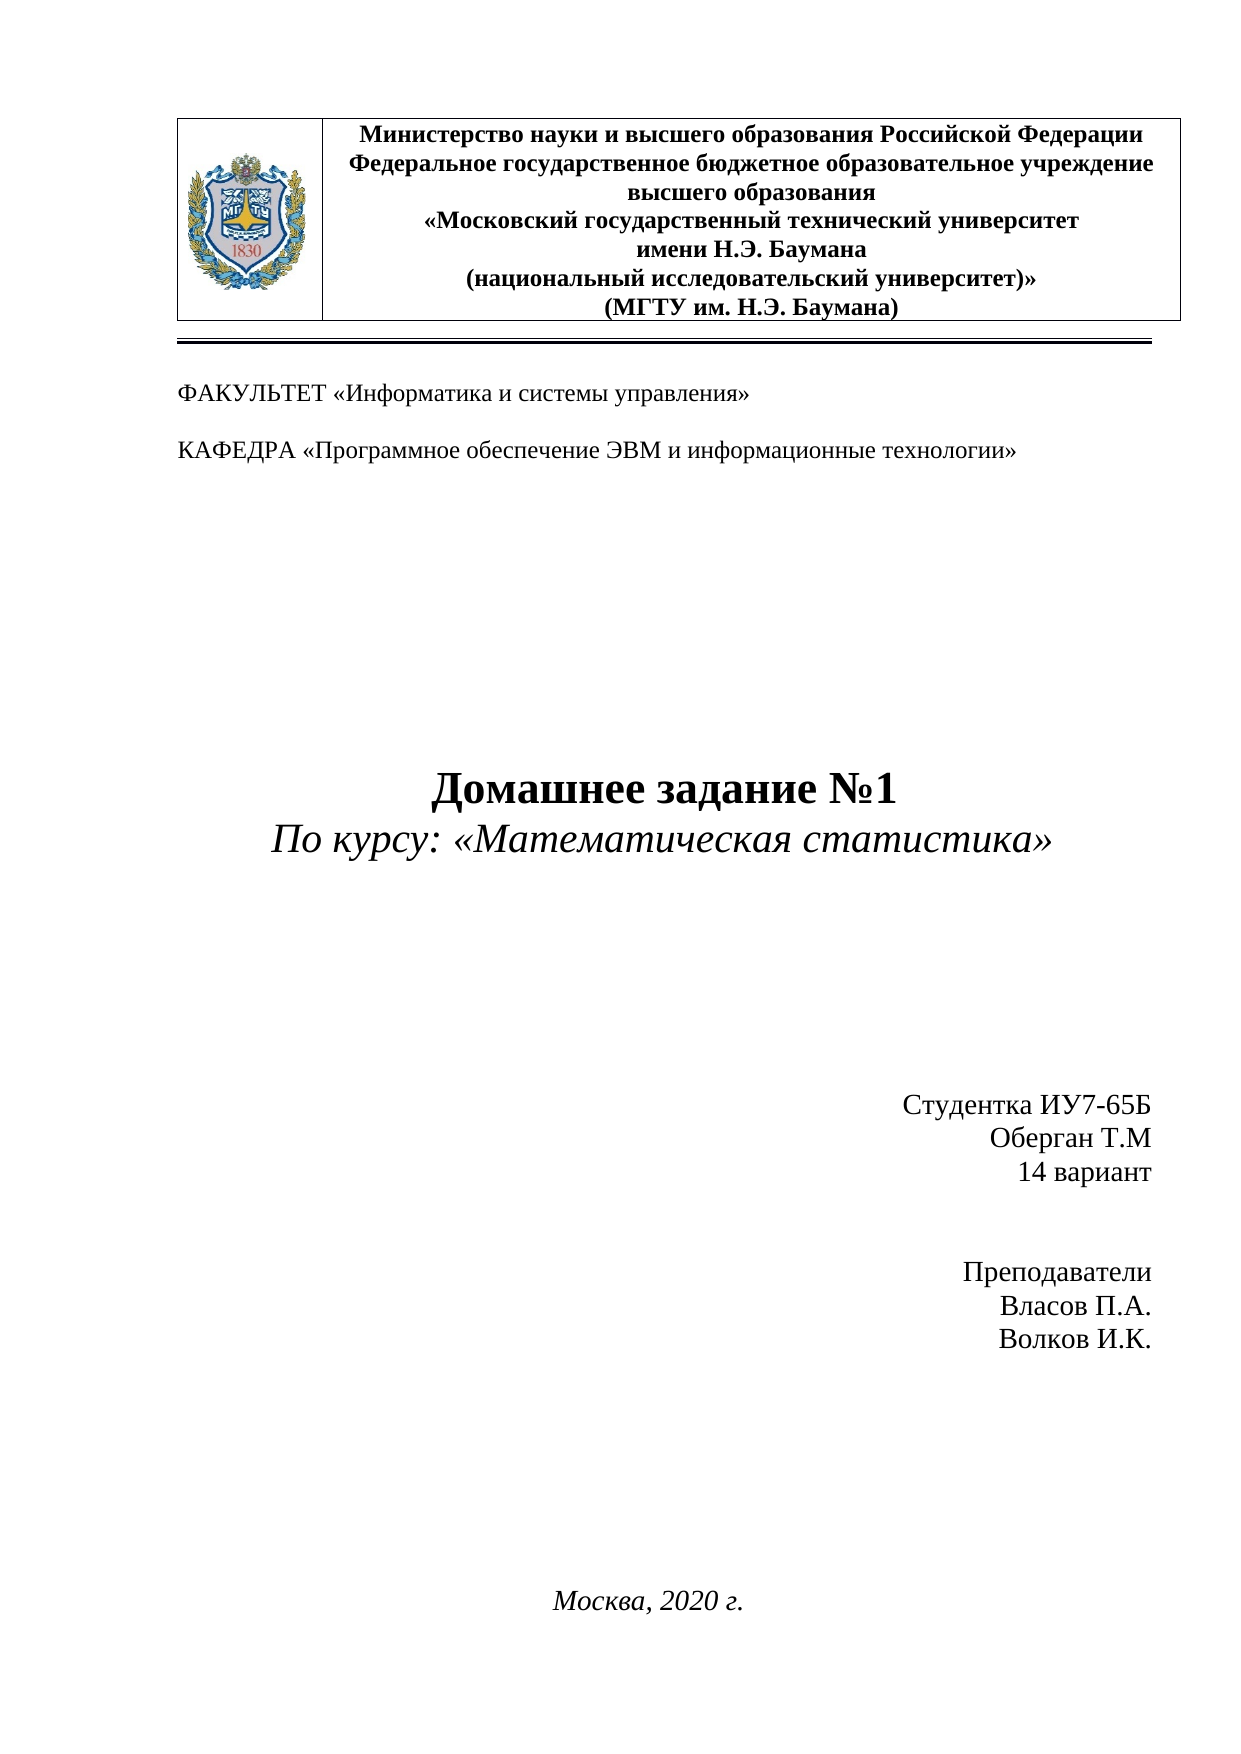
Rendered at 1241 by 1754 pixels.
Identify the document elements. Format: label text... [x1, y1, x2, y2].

text ФАКУЛЬТЕТ «Информатика и системы управления» [177, 378, 1152, 406]
text Волков И.К. [177, 1322, 1152, 1355]
text Москва, 2020 г. [177, 1583, 1122, 1617]
text По курсу: «Математическая статистика» [177, 814, 1152, 862]
table_header [178, 119, 322, 320]
table_header Министерство науки и высшего образования Российской Федерации Федеральное государственное бюджетное образовательное учреждение высшего образования «Московский государственный технический университет имени Н.Э. Баумана (национальный исследовательский университет)» (МГТУ им. Н.Э. Баумана) [323, 119, 1180, 320]
picture [186, 153, 305, 288]
text 14 вариант [177, 1154, 1152, 1187]
text КАФЕДРА «Программное обеспечение ЭВМ и информационные технологии» [177, 435, 1152, 464]
text Оберган Т.М [177, 1120, 1152, 1154]
text Власов П.А. [177, 1288, 1152, 1322]
text Студентка ИУ7-65Б [177, 1087, 1152, 1120]
text Преподаватели [177, 1254, 1152, 1288]
text Домашнее задание №1 [177, 761, 1152, 814]
